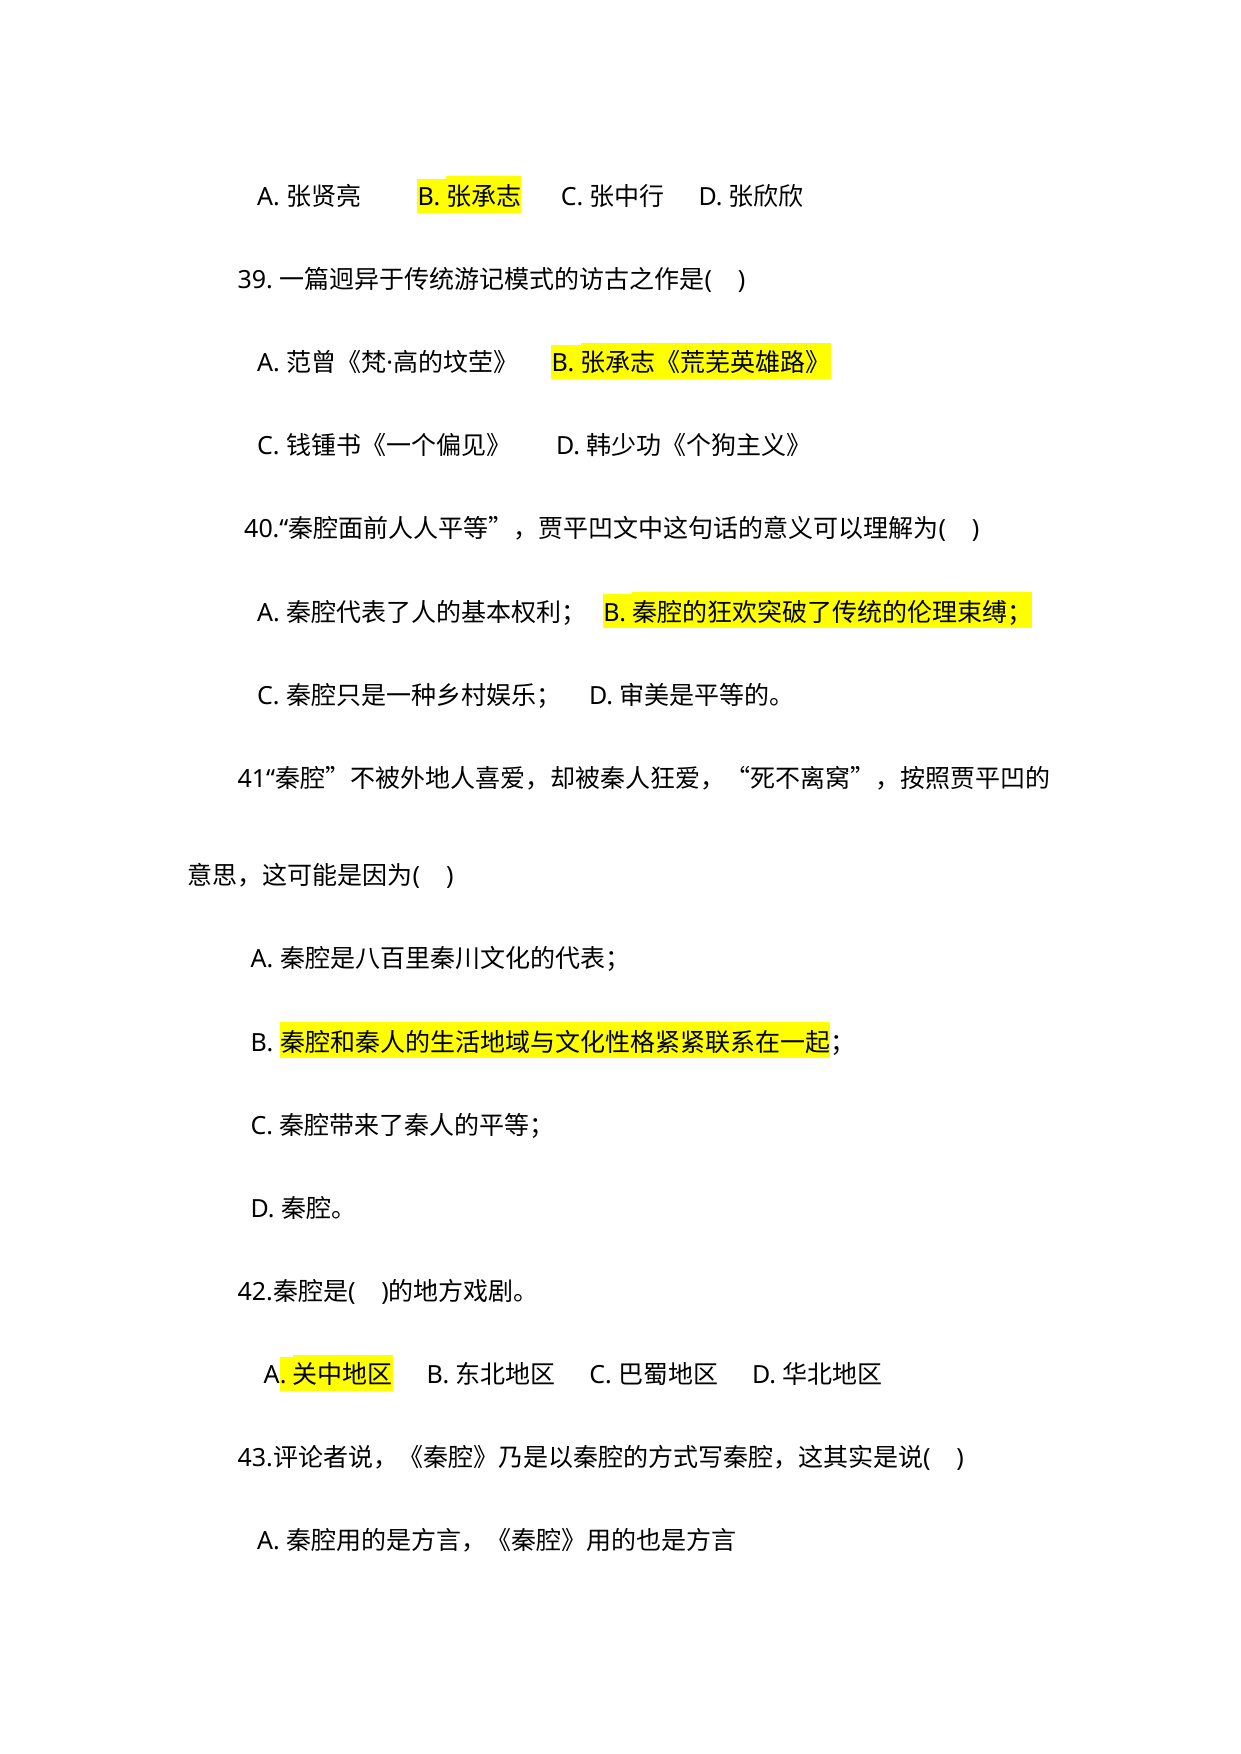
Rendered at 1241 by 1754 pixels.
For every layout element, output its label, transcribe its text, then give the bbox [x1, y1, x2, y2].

text A. 范曾《梵·高的坟茔》 B. 张承志《荒芜英雄路》 [187, 328, 1053, 393]
text D. 秦腔。 [187, 1174, 1053, 1239]
text A. 关中地区 B. 东北地区 C. 巴蜀地区 D. 华北地区 [187, 1340, 1053, 1405]
text 43.评论者说，《秦腔》乃是以秦腔的方式写秦腔，这其实是说( ) [187, 1423, 1053, 1488]
text C. 钱锺书《一个偏见》 D. 韩少功《个狗主义》 [187, 411, 1053, 476]
text 39. 一篇迥异于传统游记模式的访古之作是( ) [187, 245, 1053, 310]
text A. 张贤亮 B. 张承志 C. 张中行 D. 张欣欣 [187, 162, 1053, 227]
text B. 秦腔和秦人的生活地域与文化性格紧紧联系在一起； [187, 1008, 1053, 1073]
text 40.“秦腔面前人人平等”，贾平凹文中这句话的意义可以理解为( ) [187, 494, 1053, 559]
text 42.秦腔是( )的地方戏剧。 [187, 1257, 1053, 1322]
text C. 秦腔带来了秦人的平等； [187, 1091, 1053, 1156]
text A. 秦腔用的是方言，《秦腔》用的也是方言 [187, 1506, 1053, 1571]
text A. 秦腔代表了人的基本权利； B. 秦腔的狂欢突破了传统的伦理束缚； [187, 578, 1053, 643]
text 41“秦腔”不被外地人喜爱，却被秦人狂爱，“死不离窝”，按照贾平凹的意思，这可能是因为( ) [187, 744, 1053, 906]
text A. 秦腔是八百里秦川文化的代表； [187, 924, 1053, 989]
text C. 秦腔只是一种乡村娱乐； D. 审美是平等的。 [187, 661, 1053, 726]
